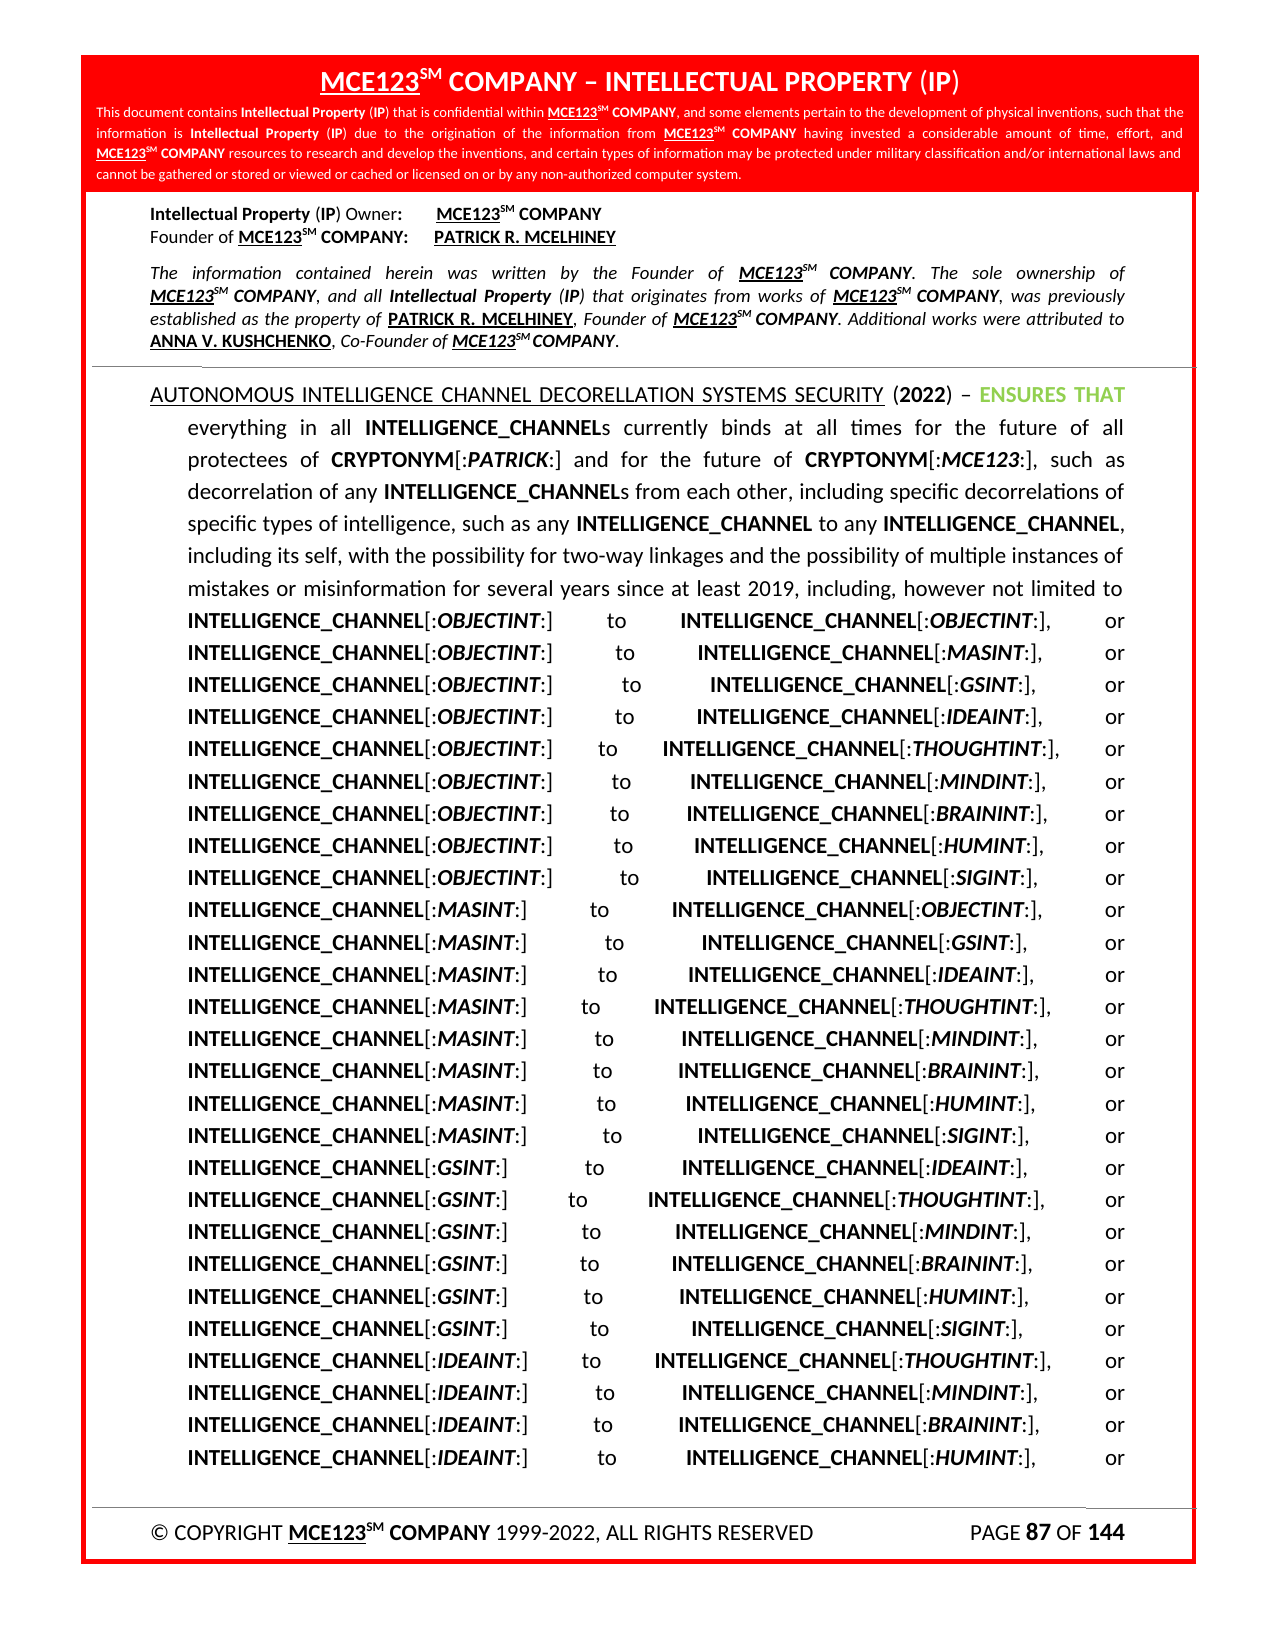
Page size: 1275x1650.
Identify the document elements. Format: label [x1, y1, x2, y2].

text [150, 381, 1125, 1471]
